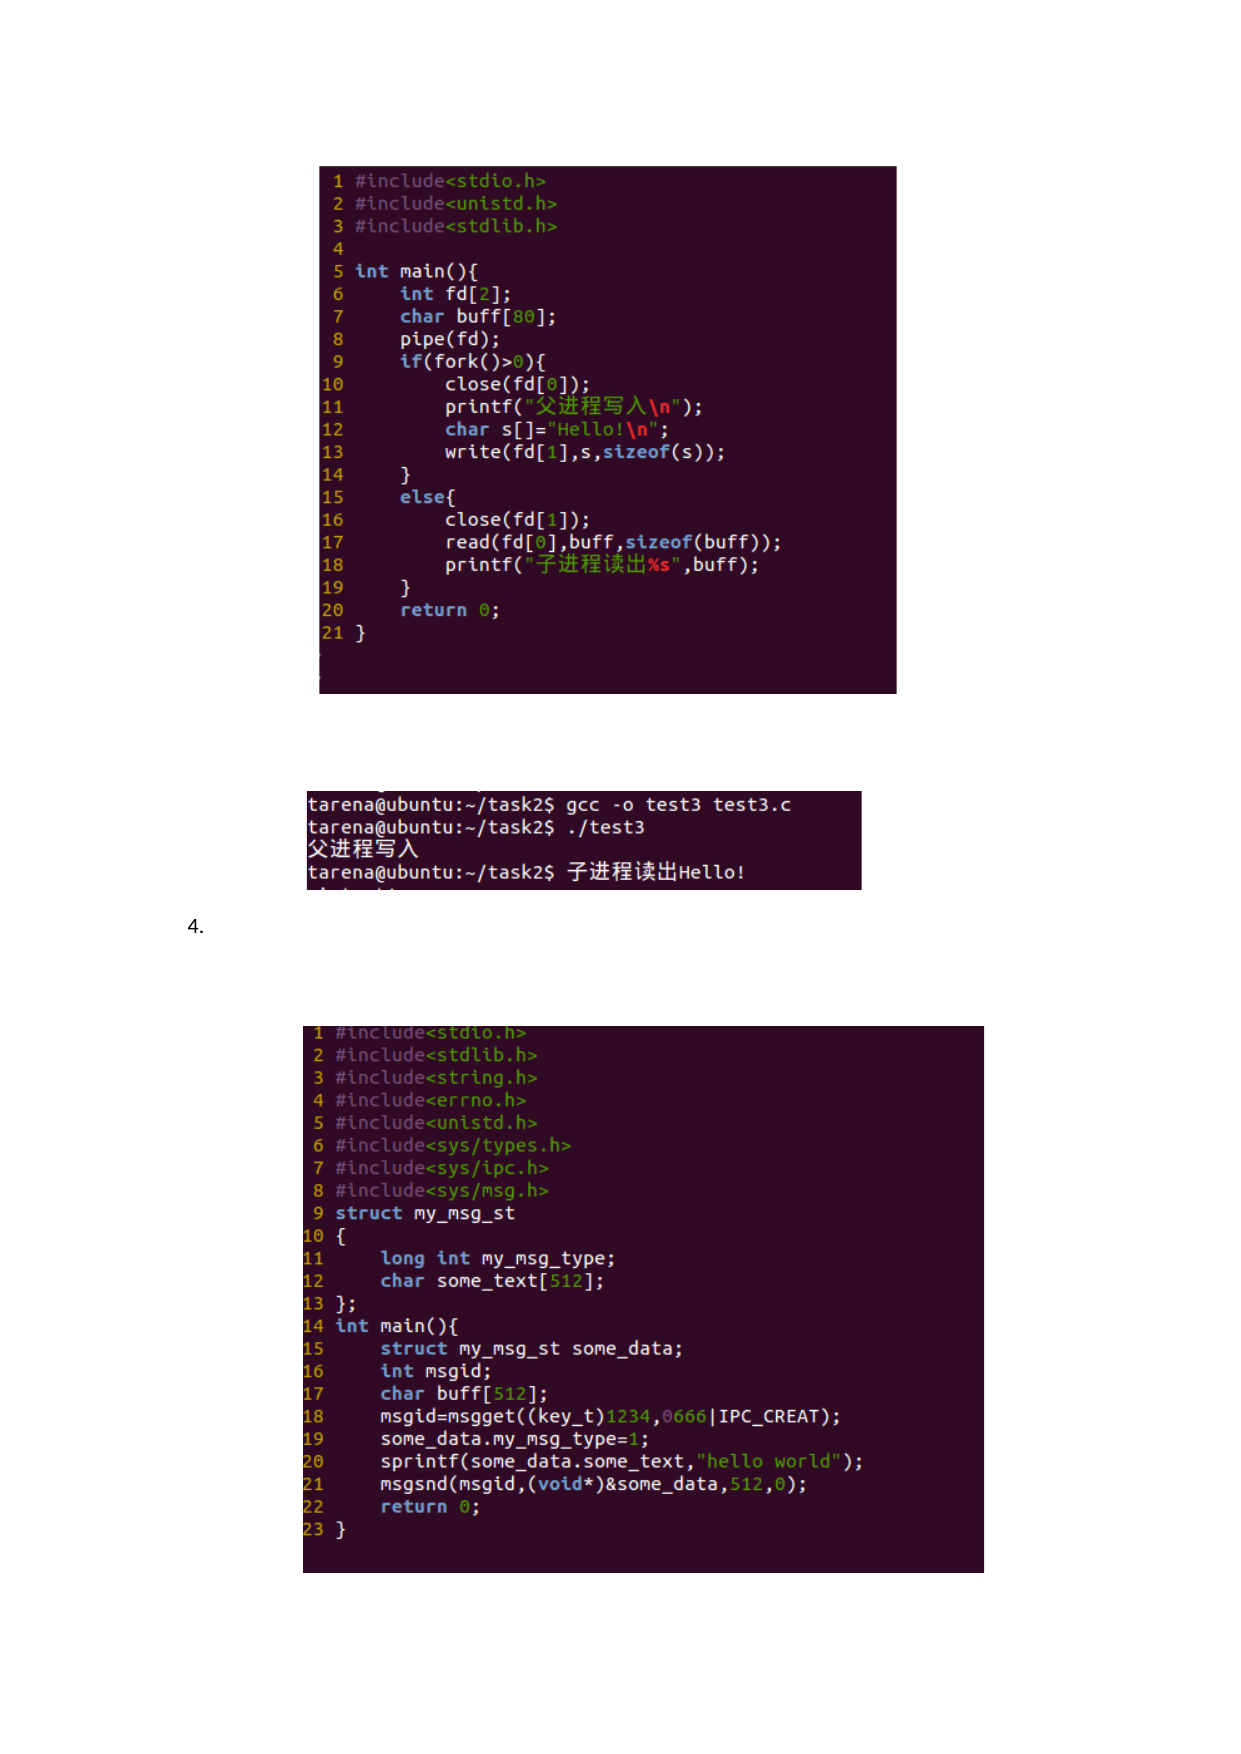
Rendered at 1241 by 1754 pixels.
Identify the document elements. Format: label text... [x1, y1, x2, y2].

picture [319, 166, 897, 694]
picture [303, 1026, 985, 1573]
picture [306, 791, 862, 890]
